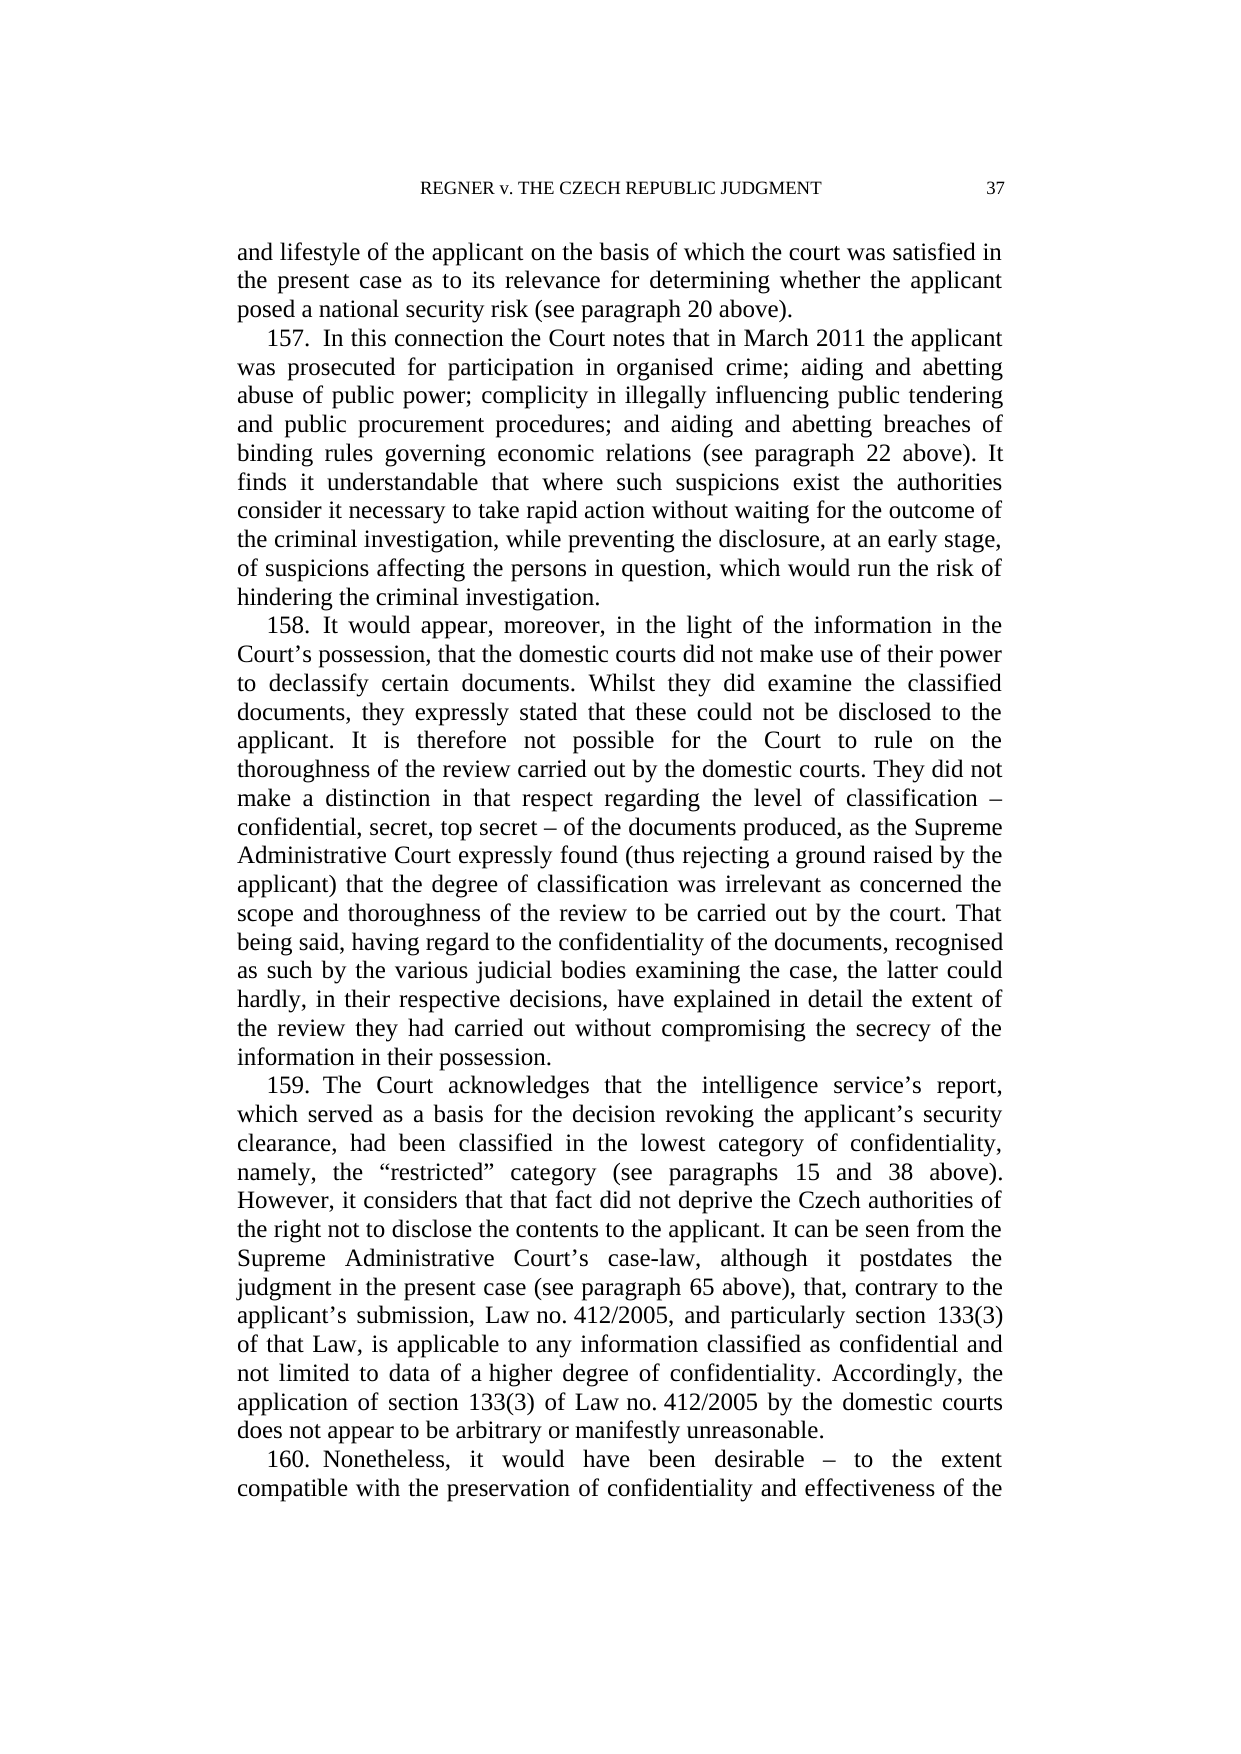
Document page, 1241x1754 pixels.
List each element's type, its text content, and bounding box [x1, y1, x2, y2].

text 157. In this connection the Court notes that in March 2011 the applicant was prosecuted for participation in organised crime; aiding and abetting abuse of public power; complicity in illegally influencing public tendering and public procurement procedures; and aiding and abetting breaches of binding rules governing economic relations (see paragraph 22 above). It finds it understandable that where such suspicions exist the authorities consider it necessary to take rapid action without waiting for the outcome of the criminal investigation, while preventing the disclosure, at an early stage, of suspicions affecting the persons in question, which would run the risk of hindering the criminal investigation. [237, 323, 1003, 611]
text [237, 1444, 1003, 1502]
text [237, 237, 1003, 323]
text 159. The Court acknowledges that the intelligence service’s report, which served as a basis for the decision revoking the applicant’s security clearance, had been classified in the lowest category of confidentiality, namely, the “restricted” category (see paragraphs 15 and 38 above). However, it considers that that fact did not deprive the Czech authorities of the right not to disclose the contents to the applicant. It can be seen from the Supreme Administrative Court’s case-law, although it postdates the judgment in the present case (see paragraph 65 above), that, contrary to the applicant’s submission, Law no. 412/2005, and particularly section 133(3) of that Law, is applicable to any information classified as confidential and not limited to data of a higher degree of confidentiality. Accordingly, the application of section 133(3) of Law no. 412/2005 by the domestic courts does not appear to be arbitrary or manifestly unreasonable. [237, 1071, 1003, 1444]
text 158. It would appear, moreover, in the light of the information in the Court’s possession, that the domestic courts did not make use of their power to declassify certain documents. Whilst they did examine the classified documents, they expressly stated that these could not be disclosed to the applicant. It is therefore not possible for the Court to rule on the thoroughness of the review carried out by the domestic courts. They did not make a distinction in that respect regarding the level of classification – confidential, secret, top secret – of the documents produced, as the Supreme Administrative Court expressly found (thus rejecting a ground raised by the applicant) that the degree of classification was irrelevant as concerned the scope and thoroughness of the review to be carried out by the court. That being said, having regard to the confidentiality of the documents, recognised as such by the various judicial bodies examining the case, the latter could hardly, in their respective decisions, have explained in detail the extent of the review they had carried out without compromising the secrecy of the information in their possession. [237, 611, 1003, 1071]
